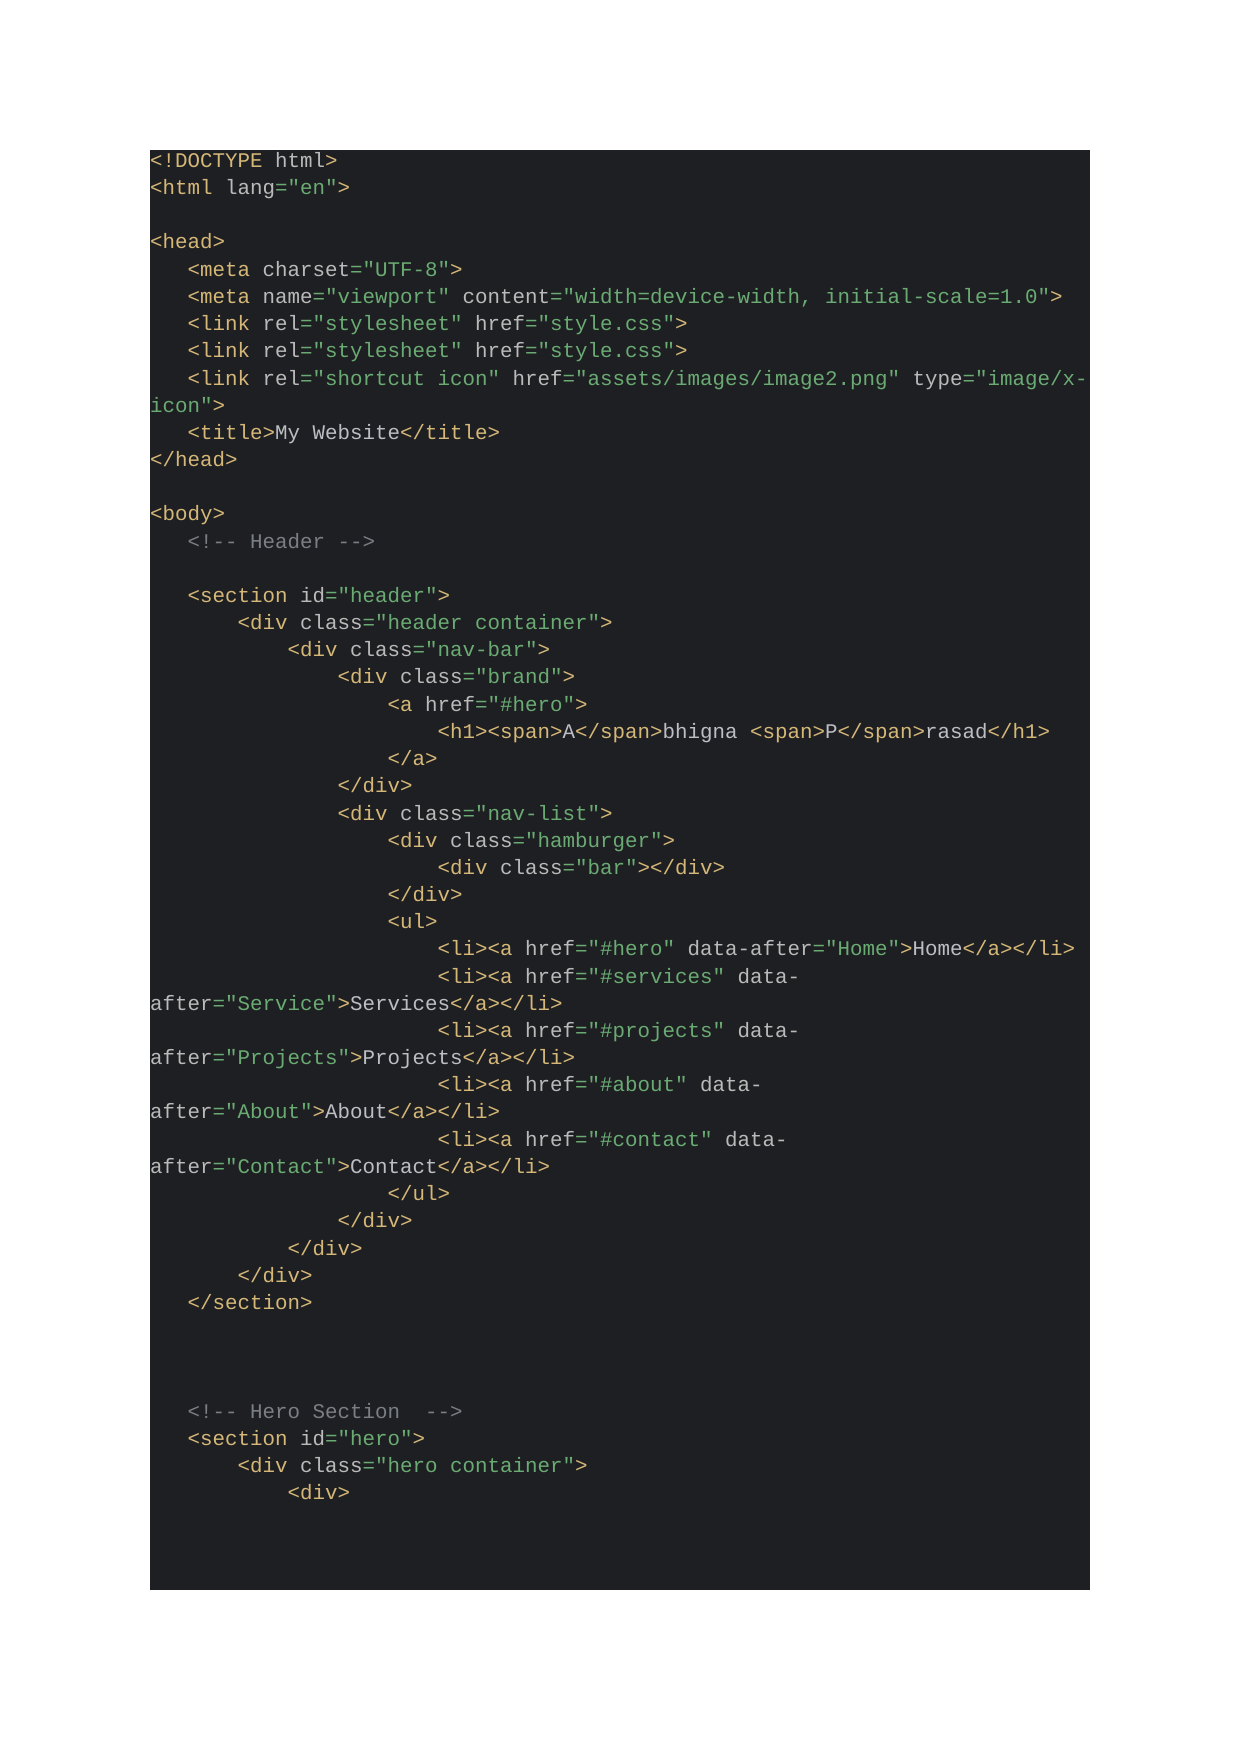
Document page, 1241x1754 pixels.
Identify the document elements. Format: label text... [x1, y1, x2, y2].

text <div class="hero container"> [150, 1455, 1090, 1479]
text <body> [150, 503, 1090, 527]
text <ul> [150, 911, 1090, 935]
text </div> [150, 1265, 1090, 1288]
text <meta name="viewport" content="width=device-width, initial-scale=1.0"> [150, 286, 1090, 309]
text <link rel="stylesheet" href="style.css"> [150, 340, 1090, 364]
text </head> [150, 449, 1090, 473]
text <li><a href="#hero" data-after="Home">Home</a></li> [150, 938, 1090, 962]
text <!DOCTYPE html> [150, 150, 1090, 174]
text </div> [150, 1210, 1090, 1234]
text <div class="bar"></div> [150, 857, 1090, 881]
text <title>My Website</title> [150, 422, 1090, 446]
text <div class="hamburger"> [150, 830, 1090, 853]
text <link rel="stylesheet" href="style.css"> [150, 313, 1090, 337]
text <html lang="en"> [150, 177, 1090, 201]
text <div class="nav-list"> [150, 802, 1090, 826]
text <li><a href="#contact" data-after="Contact">Contact</a></li> [150, 1129, 1090, 1179]
text <a href="#hero"> [150, 694, 1090, 717]
text <link rel="shortcut icon" href="assets/images/image2.png" type="image/x-icon"> [150, 367, 1090, 418]
text <div class="header container"> [150, 612, 1090, 636]
text </div> [150, 775, 1090, 799]
text </section> [150, 1292, 1090, 1316]
text </div> [150, 884, 1090, 908]
text <!-- Header --> [150, 531, 1090, 554]
text <li><a href="#projects" data-after="Projects">Projects</a></li> [150, 1020, 1090, 1071]
text <section id="hero"> [150, 1428, 1090, 1451]
text <section id="header"> [150, 585, 1090, 609]
text <!-- Hero Section --> [150, 1401, 1090, 1424]
text <li><a href="#services" data-after="Service">Services</a></li> [150, 966, 1090, 1016]
text <h1><span>A</span>bhigna <span>P</span>rasad</h1> [150, 721, 1090, 744]
text <div> [150, 1482, 1090, 1506]
text </a> [150, 748, 1090, 772]
text <li><a href="#about" data-after="About">About</a></li> [150, 1074, 1090, 1125]
text <div class="nav-bar"> [150, 639, 1090, 663]
text <meta charset="UTF-8"> [150, 259, 1090, 282]
text <head> [150, 232, 1090, 255]
text </ul> [150, 1183, 1090, 1207]
text <div class="brand"> [150, 667, 1090, 690]
text </div> [150, 1237, 1090, 1261]
